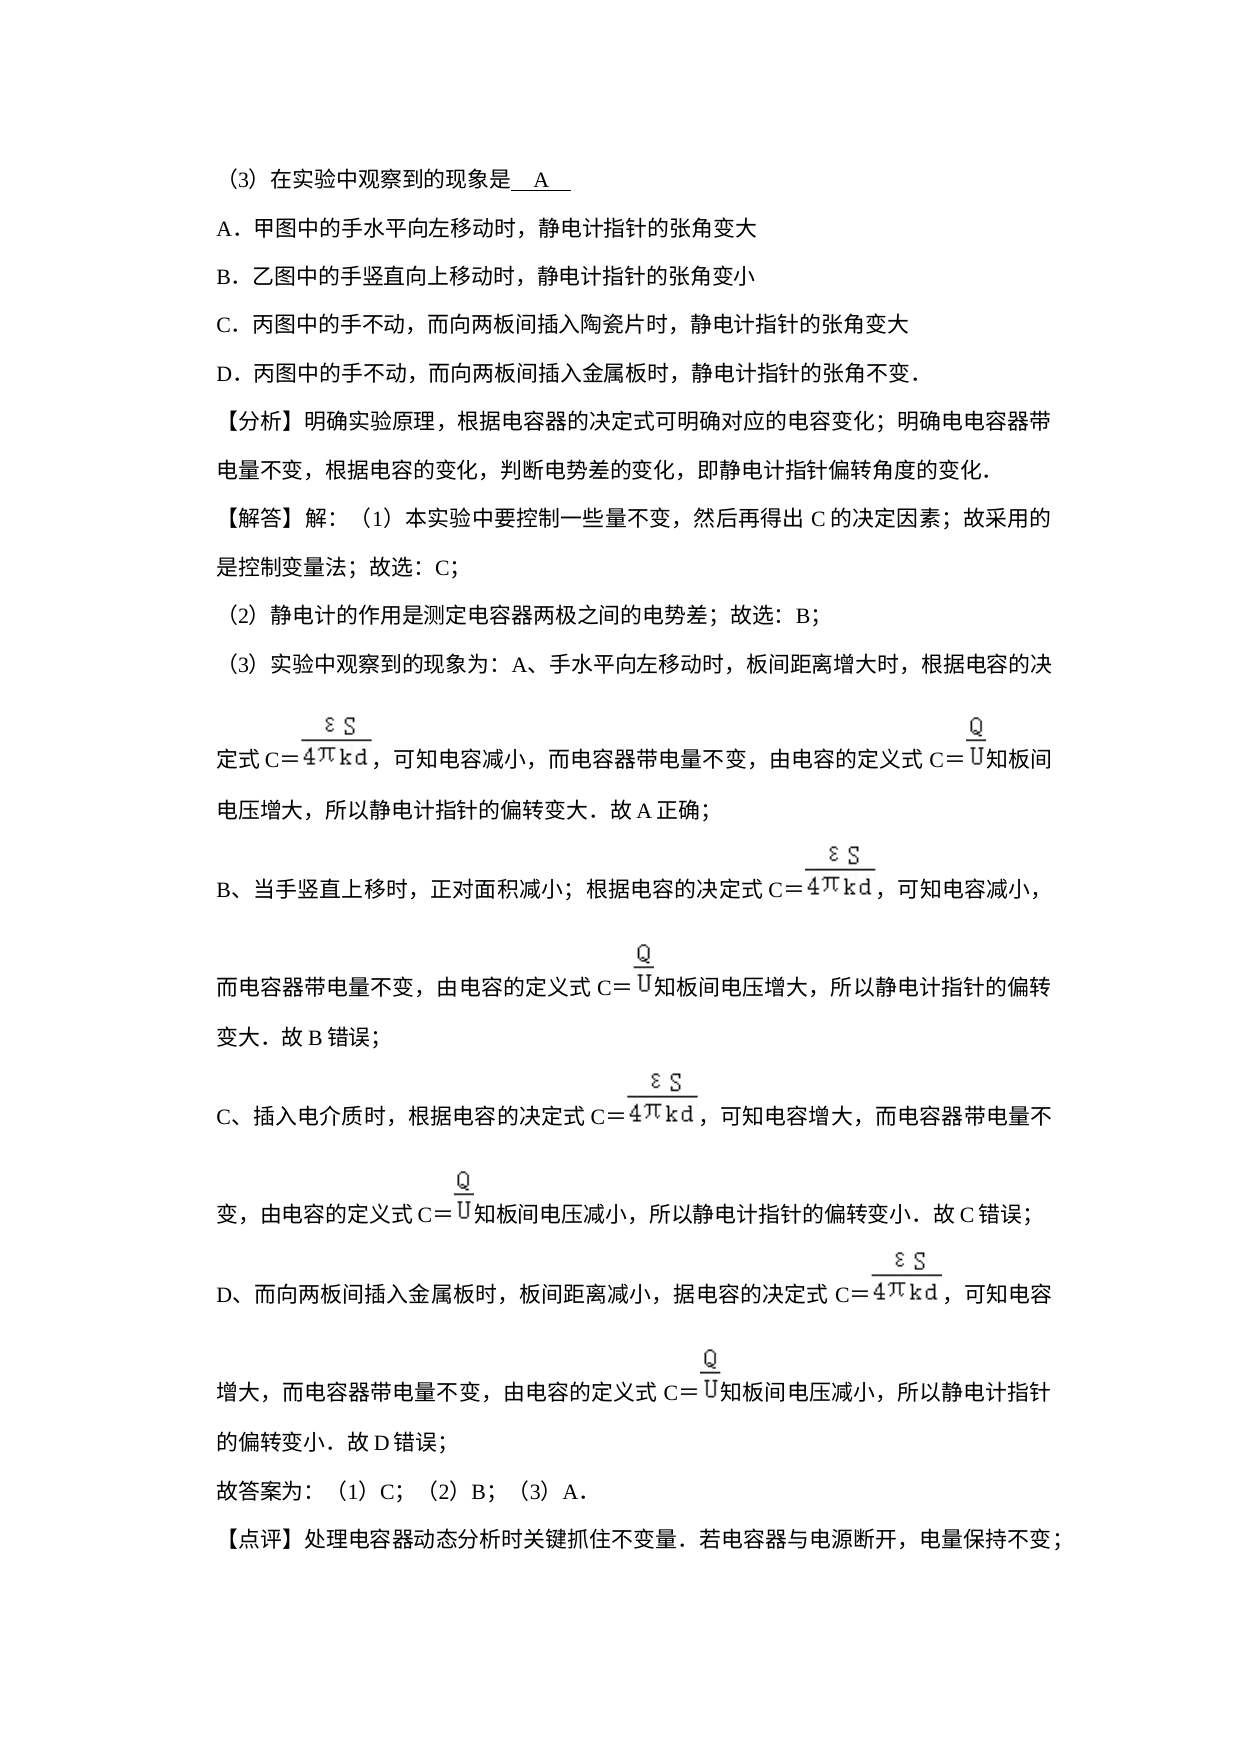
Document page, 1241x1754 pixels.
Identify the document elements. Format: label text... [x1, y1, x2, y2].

picture [453, 1167, 474, 1222]
text C、插入电介质时，根据电容的决定式C＝，可知电容增大，而电容器带电量不变，由电容的定义式C＝知板间电压减小，所以静电计指针的偏转变小．故C错误； [216, 1068, 1053, 1230]
picture [633, 940, 654, 995]
text B、当手竖直上移时，正对面积减小；根据电容的决定式C＝，可知电容减小，而电容器带电量不变，由电容的定义式C＝知板间电压增大，所以静电计指针的偏转变大．故B错误； [216, 841, 1053, 1052]
picture [627, 1069, 698, 1125]
text （3）在实验中观察到的现象是 A [216, 162, 1053, 194]
text 【解答】解：（1）本实验中要控制一些量不变，然后再得出C的决定因素；故采用的是控制变量法；故选：C； [216, 501, 1053, 582]
picture [805, 842, 876, 898]
picture [871, 1248, 942, 1303]
text （2）静电计的作用是测定电容器两极之间的电势差；故选：B； [216, 598, 1053, 630]
text C．丙图中的手不动，而向两板间插入陶瓷片时，静电计指针的张角变大 [216, 307, 1053, 339]
text 故答案为：（1）C；（2）B；（3）A． [216, 1473, 1053, 1506]
picture [700, 1345, 721, 1401]
picture [966, 713, 987, 768]
text 【分析】明确实验原理，根据电容器的决定式可明确对应的电容变化；明确电电容器带电量不变，根据电容的变化，判断电势差的变化，即静电计指针偏转角度的变化． [216, 404, 1053, 485]
text D．丙图中的手不动，而向两板间插入金属板时，静电计指针的张角不变． [216, 355, 1053, 388]
text B．乙图中的手竖直向上移动时，静电计指针的张角变小 [216, 259, 1053, 291]
text （3）实验中观察到的现象为：A、手水平向左移动时，板间距离增大时，根据电容的决定式C＝，可知电容减小，而电容器带电量不变，由电容的定义式C＝知板间电压增大，所以静电计指针的偏转变大．故A正确； [216, 646, 1053, 825]
text A．甲图中的手水平向左移动时，静电计指针的张角变大 [216, 210, 1053, 243]
picture [301, 713, 372, 768]
text D、而向两板间插入金属板时，板间距离减小，据电容的决定式C＝，可知电容增大，而电容器带电量不变，由电容的定义式C＝知板间电压减小，所以静电计指针的偏转变小．故D错误； [216, 1246, 1053, 1457]
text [216, 1522, 1053, 1554]
